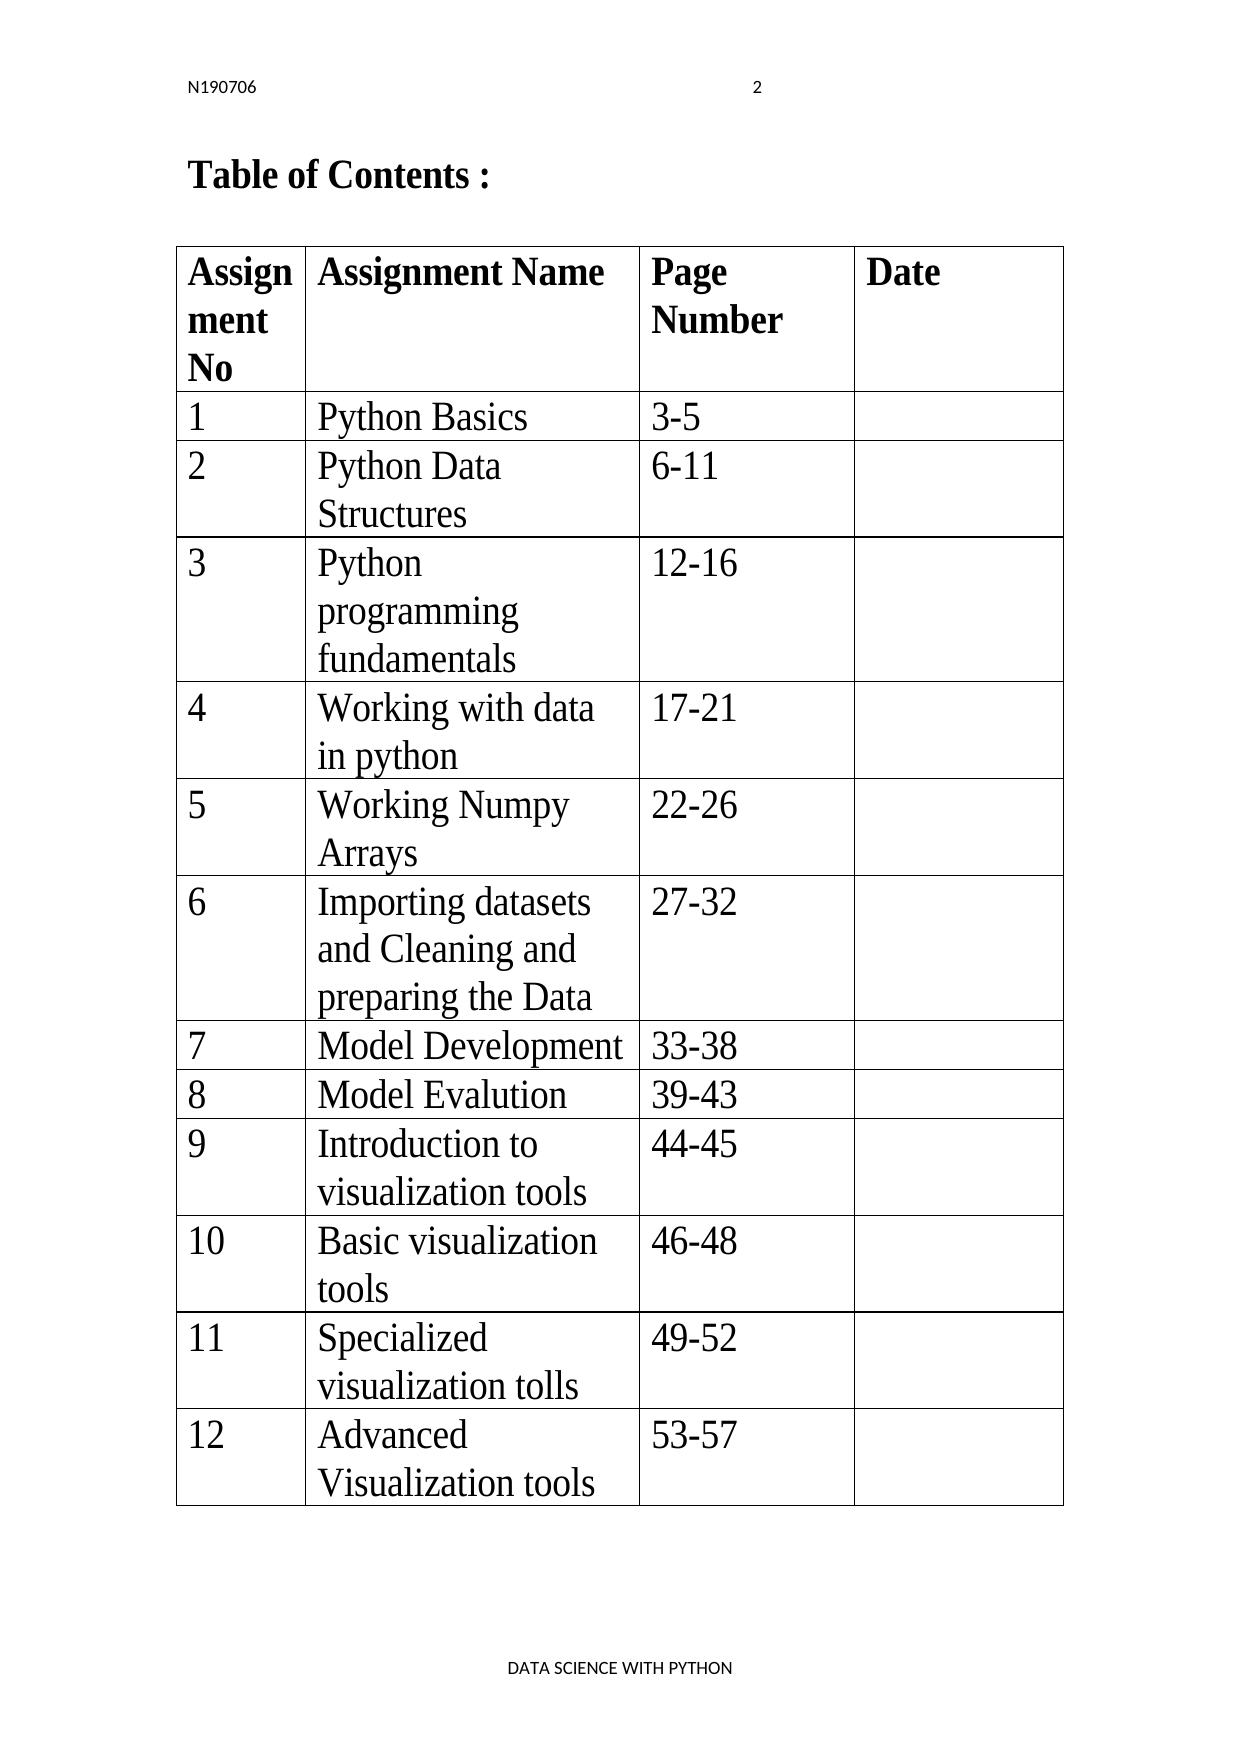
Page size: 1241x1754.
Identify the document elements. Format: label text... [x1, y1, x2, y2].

table_cell 6 [177, 876, 305, 1020]
table_cell 3 [177, 538, 305, 681]
table_cell Introduction to visualization tools [306, 1119, 639, 1214]
table_cell 2 [177, 441, 305, 536]
table_cell [855, 1119, 1063, 1214]
table_cell 5 [177, 779, 305, 875]
table_cell 4 [177, 682, 305, 778]
table_header Date [855, 247, 1063, 391]
table_cell 27-32 [640, 876, 854, 1020]
table_cell 3-5 [640, 392, 854, 439]
table_header Assignment No [177, 247, 305, 391]
table_cell 39-43 [640, 1070, 854, 1118]
table_header Page Number [640, 247, 854, 391]
table_cell [855, 682, 1063, 778]
table_cell Advanced Visualization tools [306, 1409, 639, 1505]
table_cell Basic visualization tools [306, 1216, 639, 1311]
table_cell 12 [177, 1409, 305, 1505]
table_header Assignment Name [306, 247, 639, 391]
table_cell [855, 392, 1063, 439]
table_cell 1 [177, 392, 305, 439]
table_cell [855, 1409, 1063, 1505]
table_cell 53-57 [640, 1409, 854, 1505]
table_cell Specialized visualization tolls [306, 1313, 639, 1408]
table_cell Model Evalution [306, 1070, 639, 1118]
table_cell 8 [177, 1070, 305, 1118]
table_cell Model Development [306, 1021, 639, 1069]
table_cell 12-16 [640, 538, 854, 681]
table_cell 11 [177, 1313, 305, 1408]
table_cell 33-38 [640, 1021, 854, 1069]
table_cell Python Basics [306, 392, 639, 439]
text Table of Contents : [187, 150, 1053, 198]
table_cell Working with data in python [306, 682, 639, 778]
table_cell [855, 779, 1063, 875]
table_cell 9 [177, 1119, 305, 1214]
table_cell Importing datasets and Cleaning and preparing the Data [306, 876, 639, 1020]
table_cell [855, 1070, 1063, 1118]
table_cell Python programming fundamentals [306, 538, 639, 681]
table_cell 7 [177, 1021, 305, 1069]
table_cell 22-26 [640, 779, 854, 875]
table_cell [855, 876, 1063, 1020]
table_cell [855, 1313, 1063, 1408]
table_cell 6-11 [640, 441, 854, 536]
table_cell 49-52 [640, 1313, 854, 1408]
table_cell 46-48 [640, 1216, 854, 1311]
table_cell [855, 1021, 1063, 1069]
table_cell 17-21 [640, 682, 854, 778]
table_cell 44-45 [640, 1119, 854, 1214]
table_cell [855, 538, 1063, 681]
table_cell [855, 1216, 1063, 1311]
table_cell [855, 441, 1063, 536]
table_cell Python Data Structures [306, 441, 639, 536]
table_cell 10 [177, 1216, 305, 1311]
table_cell Working Numpy Arrays [306, 779, 639, 875]
